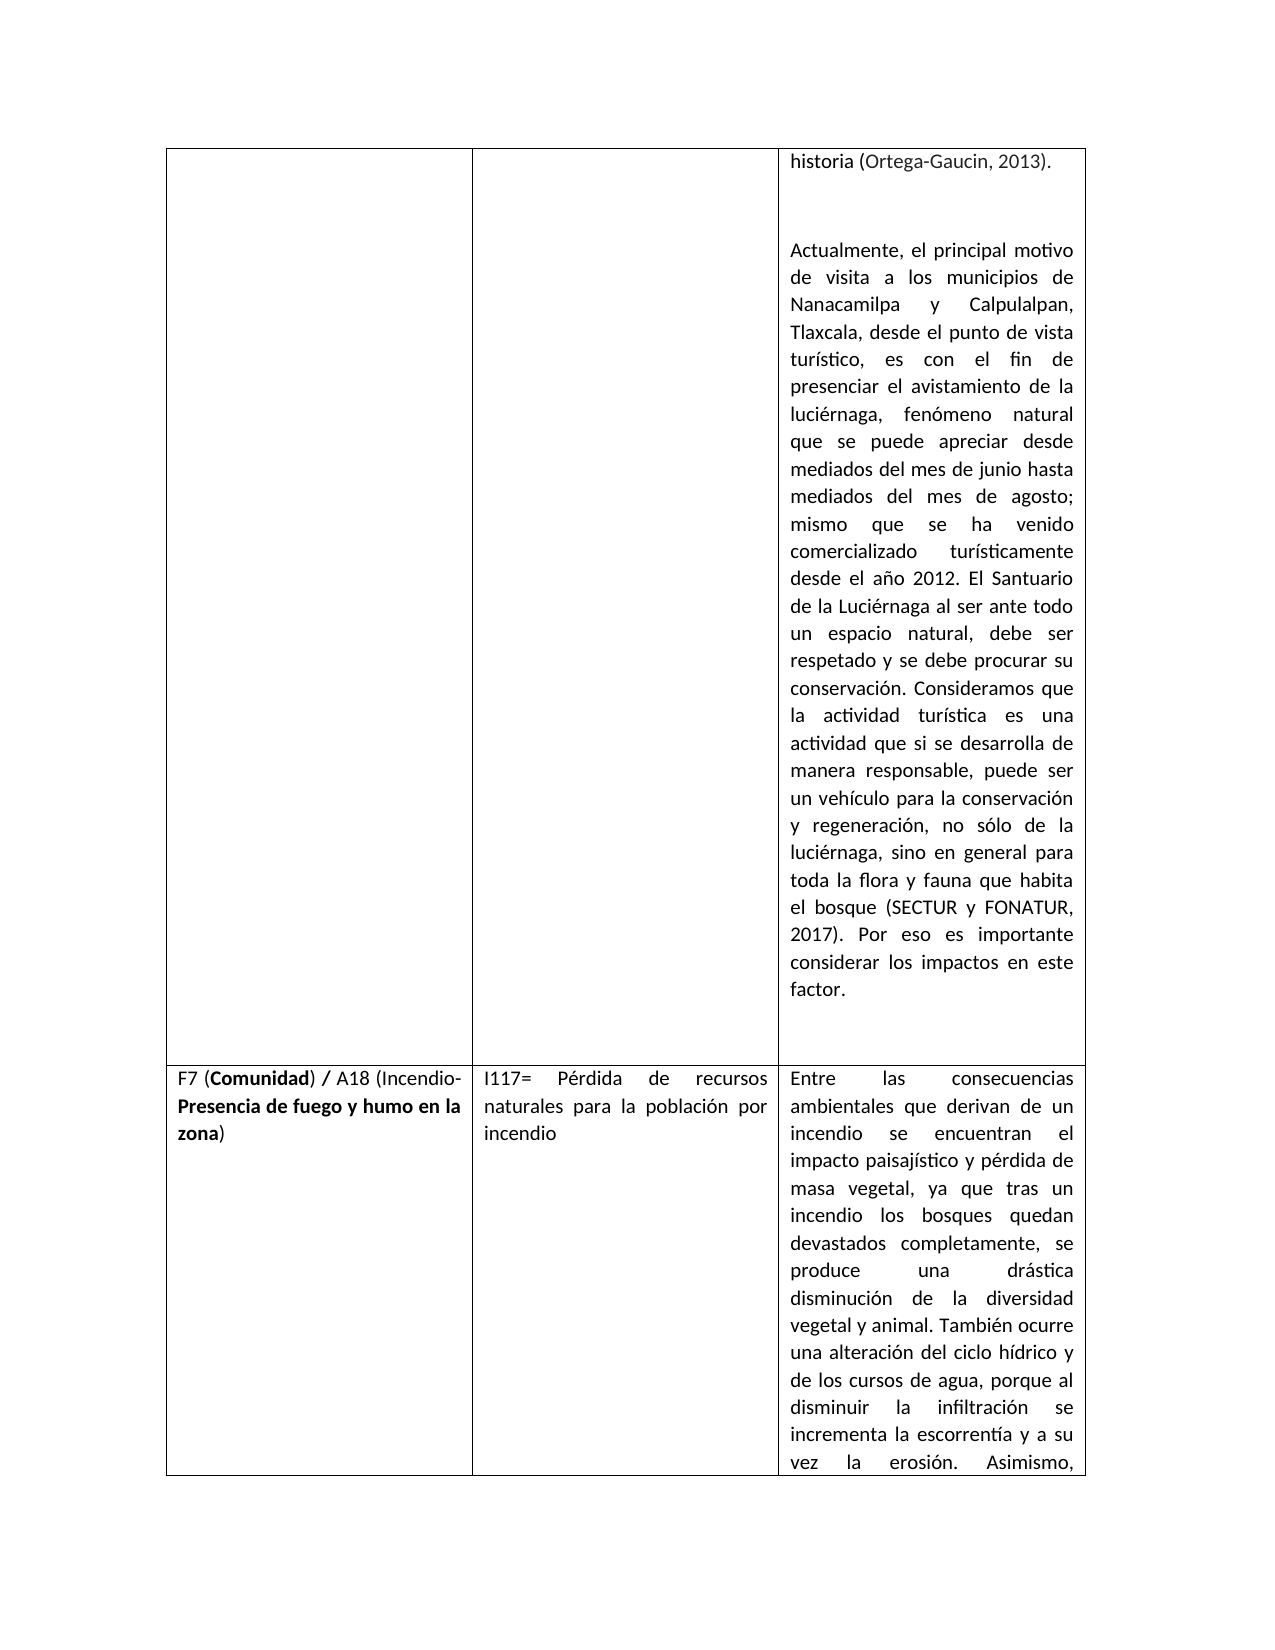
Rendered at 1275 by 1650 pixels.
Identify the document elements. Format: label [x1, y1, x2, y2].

table_cell [473, 149, 778, 1064]
table_cell [779, 1066, 1085, 1474]
table_cell [473, 1066, 778, 1474]
table_cell [167, 149, 472, 1064]
table_cell [167, 1066, 472, 1474]
table_cell [779, 149, 1085, 1064]
